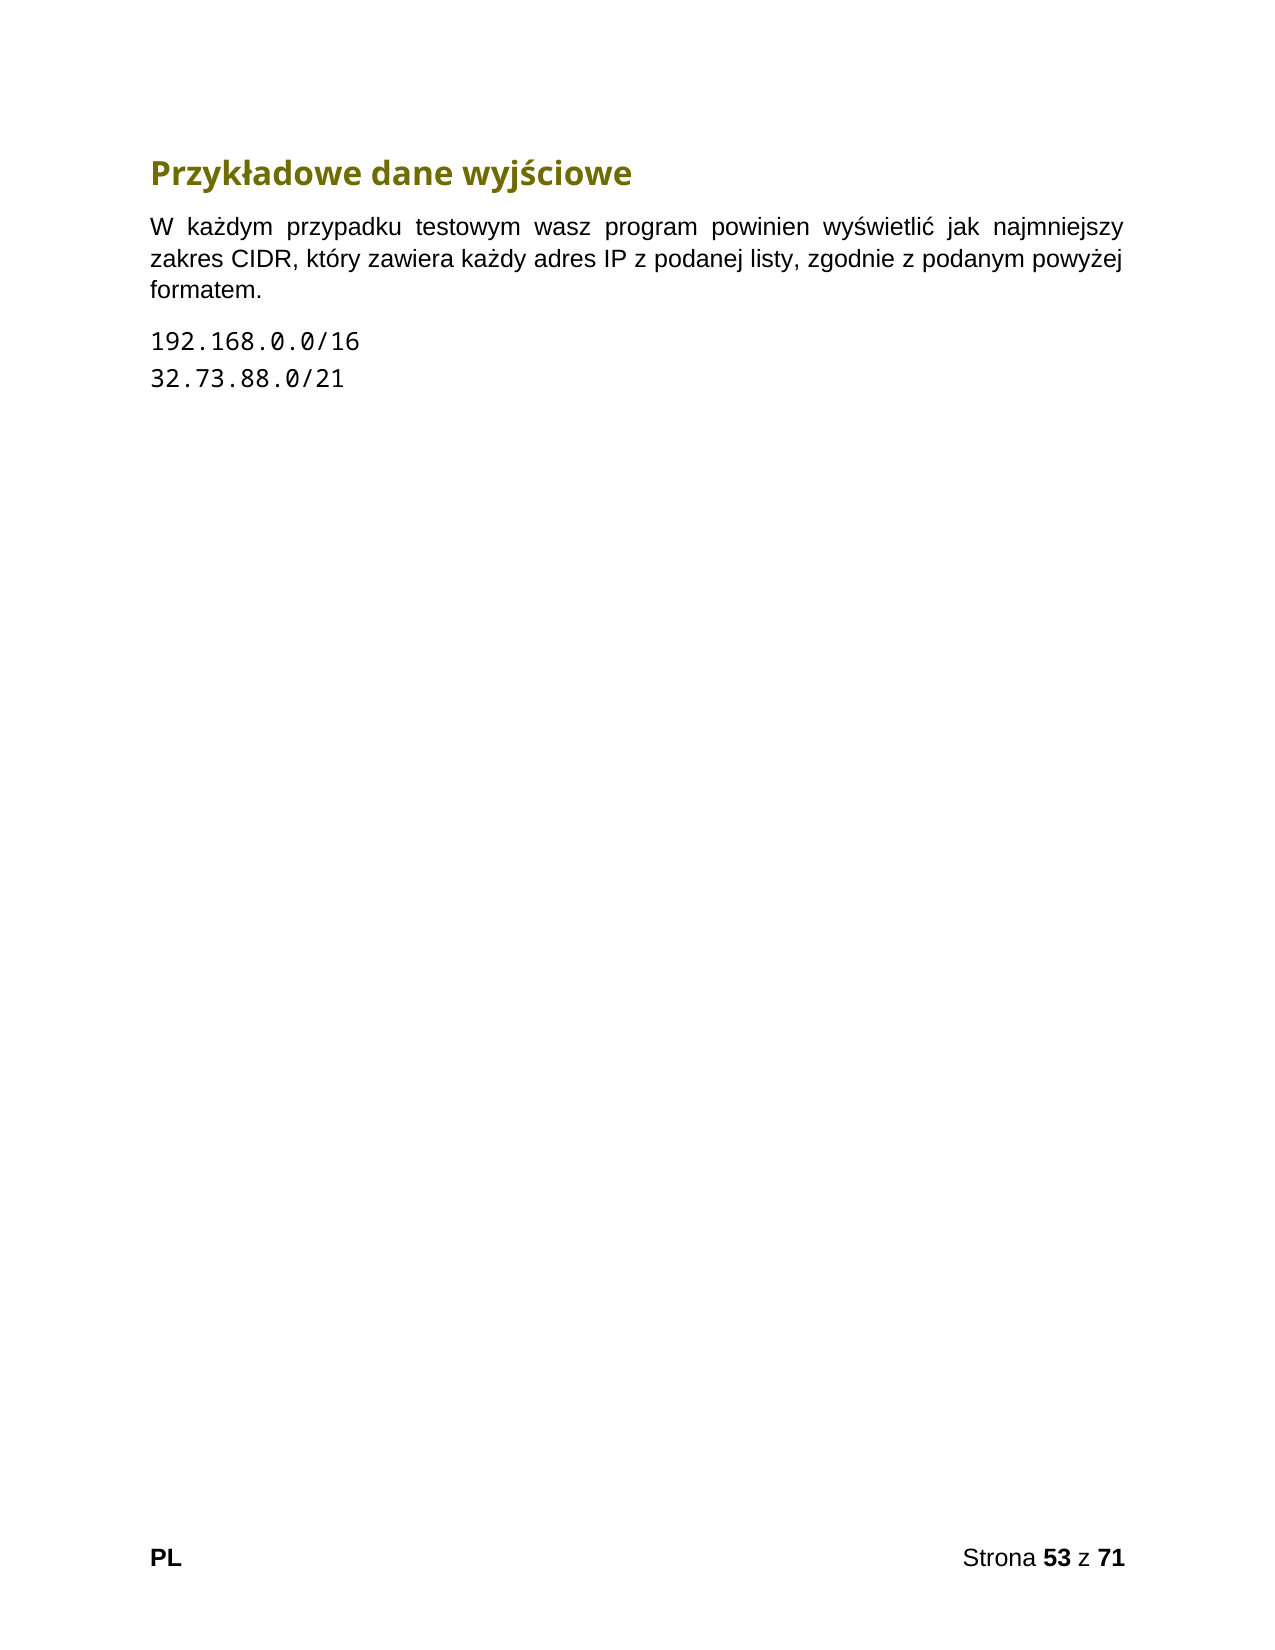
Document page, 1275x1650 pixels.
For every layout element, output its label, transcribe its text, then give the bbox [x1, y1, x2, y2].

subtitle Przykładowe dane wyjściowe [150, 150, 1125, 195]
text W każdym przypadku testowym wasz program powinien wyświetlić jak najmniejszy zakres CIDR, który zawiera każdy adres IP z podanej listy, zgodnie z podanym powyżej formatem. [150, 212, 1125, 304]
text 32.73.88.0/21 [150, 361, 1125, 395]
text 192.168.0.0/16 [150, 324, 1125, 358]
